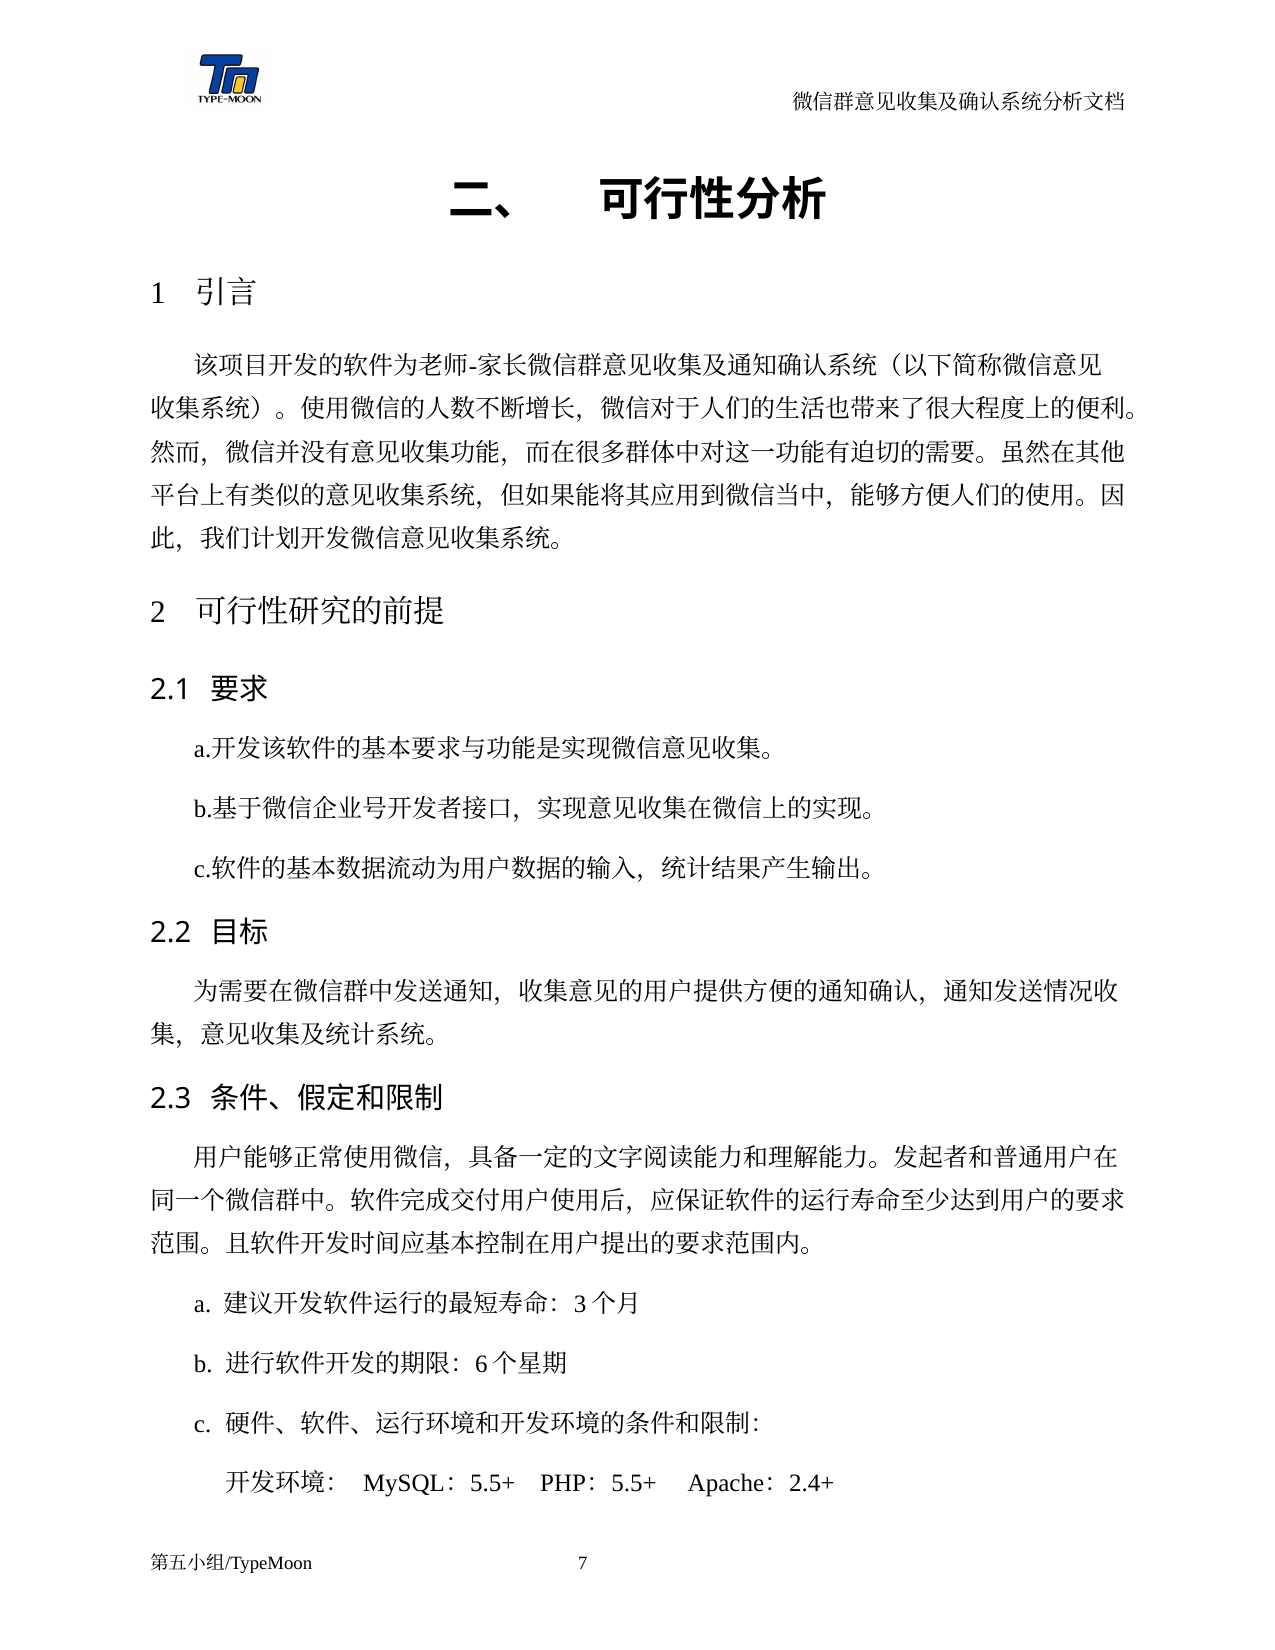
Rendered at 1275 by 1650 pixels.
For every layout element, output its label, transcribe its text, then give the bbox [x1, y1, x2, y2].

text b.基于微信企业号开发者接口，实现意见收集在微信上的实现。 [150, 788, 1125, 824]
subtitle 引言 [150, 267, 1125, 312]
text a. 建议开发软件运行的最短寿命：3个月 [150, 1284, 1125, 1320]
subtitle 条件、假定和限制 [150, 1074, 1125, 1117]
subtitle 目标 [150, 908, 1125, 951]
text 开发环境： MySQL：5.5+ PHP：5.5+ Apache：2.4+ [150, 1463, 1125, 1499]
title 二、 可行性分析 [150, 162, 1125, 229]
text c.软件的基本数据流动为用户数据的输入，统计结果产生输出。 [150, 848, 1125, 884]
text 该项目开发的软件为老师-家长微信群意见收集及通知确认系统（以下简称微信意见收集系统）。使用微信的人数不断增长，微信对于人们的生活也带来了很大程度上的便利。然而，微信并没有意见收集功能，而在很多群体中对这一功能有迫切的需要。虽然在其他平台上有类似的意见收集系统，但如果能将其应用到微信当中，能够方便人们的使用。因此，我们计划开发微信意见收集系统。 [150, 346, 1125, 554]
text 为需要在微信群中发送通知，收集意见的用户提供方便的通知确认，通知发送情况收集，意见收集及统计系统。 [150, 971, 1125, 1051]
text b. 进行软件开发的期限：6个星期 [150, 1343, 1125, 1379]
subtitle 可行性研究的前提 [150, 587, 1125, 631]
text 用户能够正常使用微信，具备一定的文字阅读能力和理解能力。发起者和普通用户在同一个微信群中。软件完成交付用户使用后，应保证软件的运行寿命至少达到用户的要求范围。且软件开发时间应基本控制在用户提出的要求范围内。 [150, 1138, 1125, 1260]
picture [185, 45, 271, 109]
text c. 硬件、软件、运行环境和开发环境的条件和限制： [150, 1403, 1125, 1439]
subtitle 要求 [150, 665, 1125, 708]
text a.开发该软件的基本要求与功能是实现微信意见收集。 [150, 729, 1125, 765]
